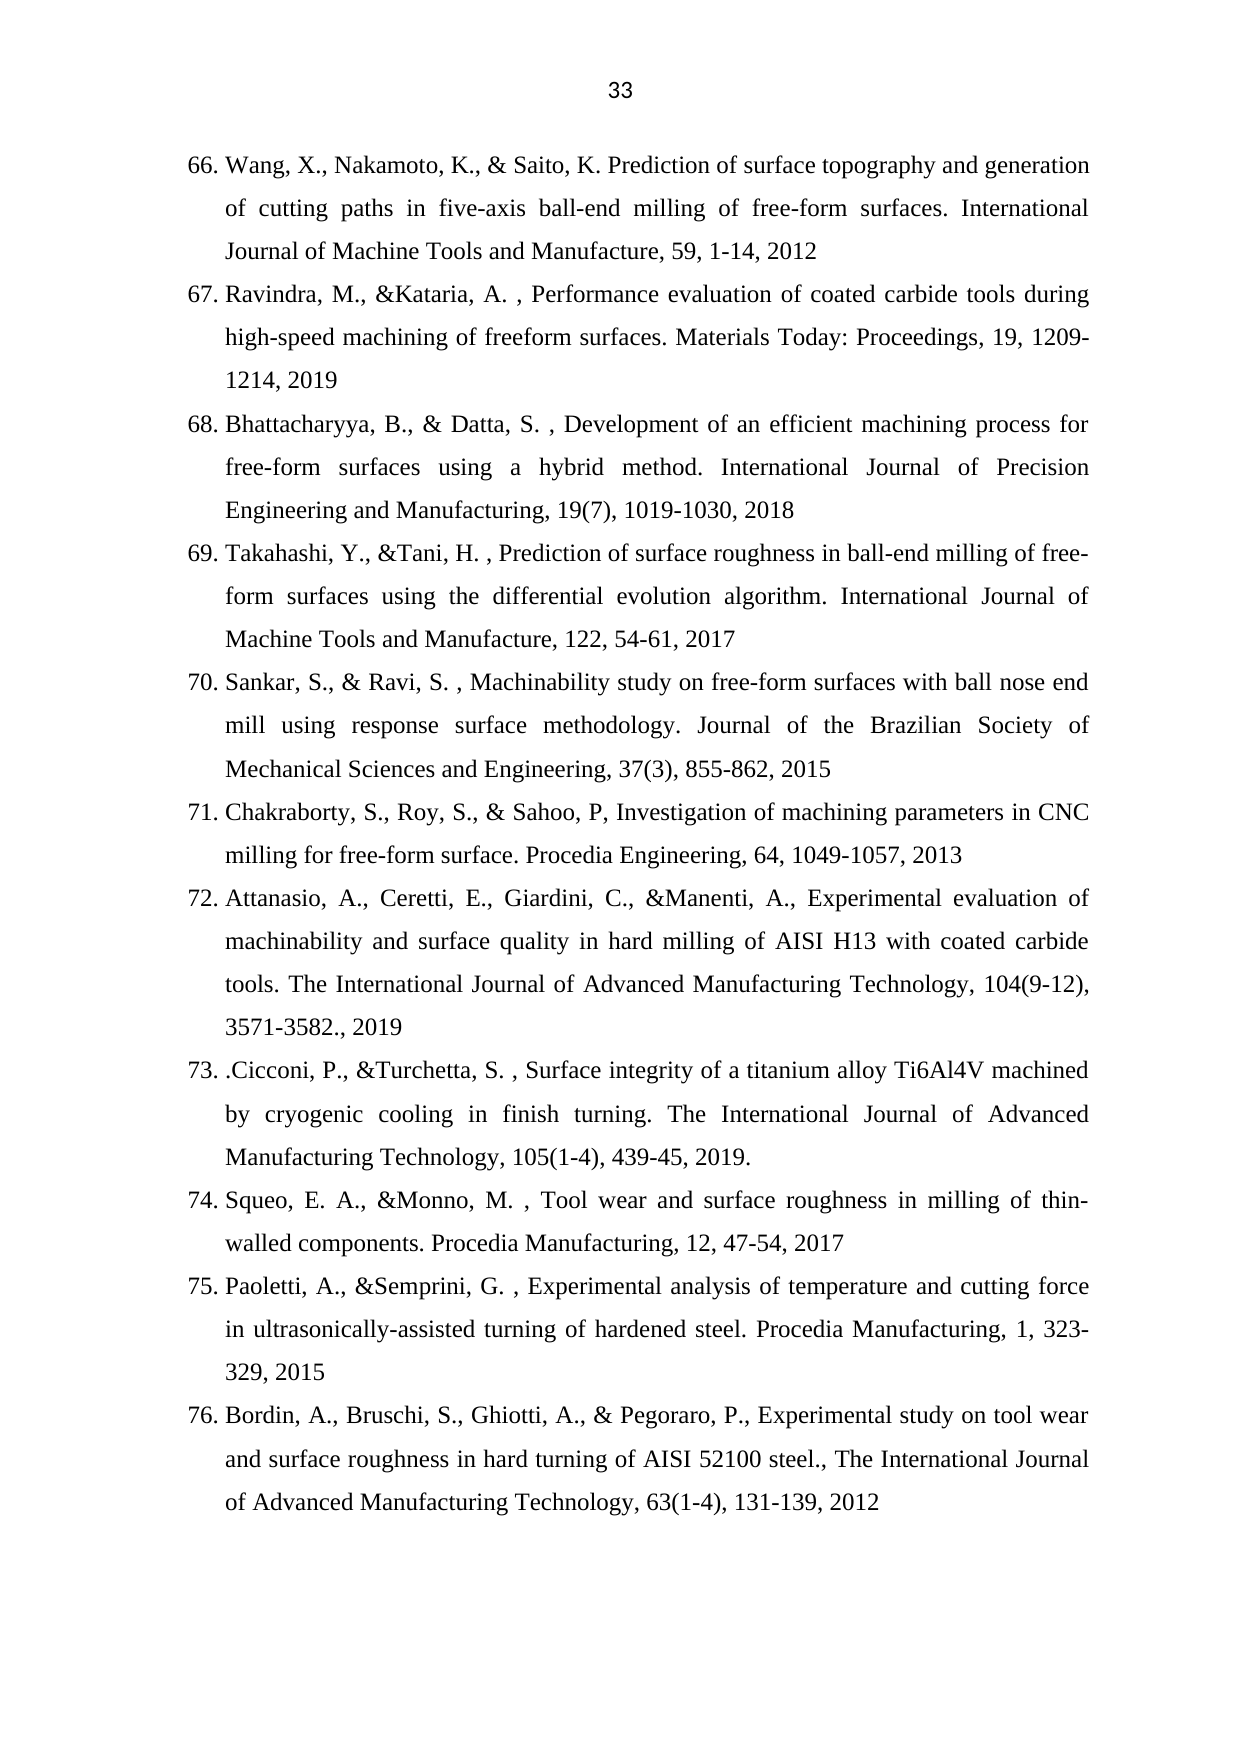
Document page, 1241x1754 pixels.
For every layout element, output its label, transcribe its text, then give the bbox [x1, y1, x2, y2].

list Bhattacharyya, B., & Datta, S. , Development of an efficient machining process for free-form surfaces using a hybrid method. International Journal of Precision Engineering and Manufacturing, 19(7), 1019-1030, 2018 [187, 409, 1090, 524]
list Squeo, E. A., &Monno, M. , Tool wear and surface roughness in milling of thin-walled components. Procedia Manufacturing, 12, 47-54, 2017 [187, 1185, 1090, 1257]
list Sankar, S., & Ravi, S. , Machinability study on free-form surfaces with ball nose end mill using response surface methodology. Journal of the Brazilian Society of Mechanical Sciences and Engineering, 37(3), 855-862, 2015 [187, 667, 1090, 782]
list .Cicconi, P., &Turchetta, S. , Surface integrity of a titanium alloy Ti6Al4V machined by cryogenic cooling in finish turning. The International Journal of Advanced Manufacturing Technology, 105(1-4), 439-45, 2019. [187, 1056, 1090, 1171]
list Paoletti, A., &Semprini, G. , Experimental analysis of temperature and cutting force in ultrasonically-assisted turning of hardened steel. Procedia Manufacturing, 1, 323-329, 2015 [187, 1271, 1090, 1386]
list Chakraborty, S., Roy, S., & Sahoo, P, Investigation of machining parameters in CNC milling for free-form surface. Procedia Engineering, 64, 1049-1057, 2013 [187, 797, 1090, 869]
list Attanasio, A., Ceretti, E., Giardini, C., &Manenti, A., Experimental evaluation of machinability and surface quality in hard milling of AISI H13 with coated carbide tools. The International Journal of Advanced Manufacturing Technology, 104(9-12), 3571-3582., 2019 [187, 883, 1090, 1041]
list Wang, X., Nakamoto, K., & Saito, K. Prediction of surface topography and generation of cutting paths in five-axis ball-end milling of free-form surfaces. International Journal of Machine Tools and Manufacture, 59, 1-14, 2012 [187, 150, 1090, 265]
list Bordin, A., Bruschi, S., Ghiotti, A., & Pegoraro, P., Experimental study on tool wear and surface roughness in hard turning of AISI 52100 steel., The International Journal of Advanced Manufacturing Technology, 63(1-4), 131-139, 2012 [187, 1401, 1090, 1516]
list Takahashi, Y., &Tani, H. , Prediction of surface roughness in ball-end milling of free-form surfaces using the differential evolution algorithm. International Journal of Machine Tools and Manufacture, 122, 54-61, 2017 [187, 538, 1090, 653]
list Ravindra, M., &Kataria, A. , Performance evaluation of coated carbide tools during high-speed machining of freeform surfaces. Materials Today: Proceedings, 19, 1209-1214, 2019 [187, 279, 1090, 394]
